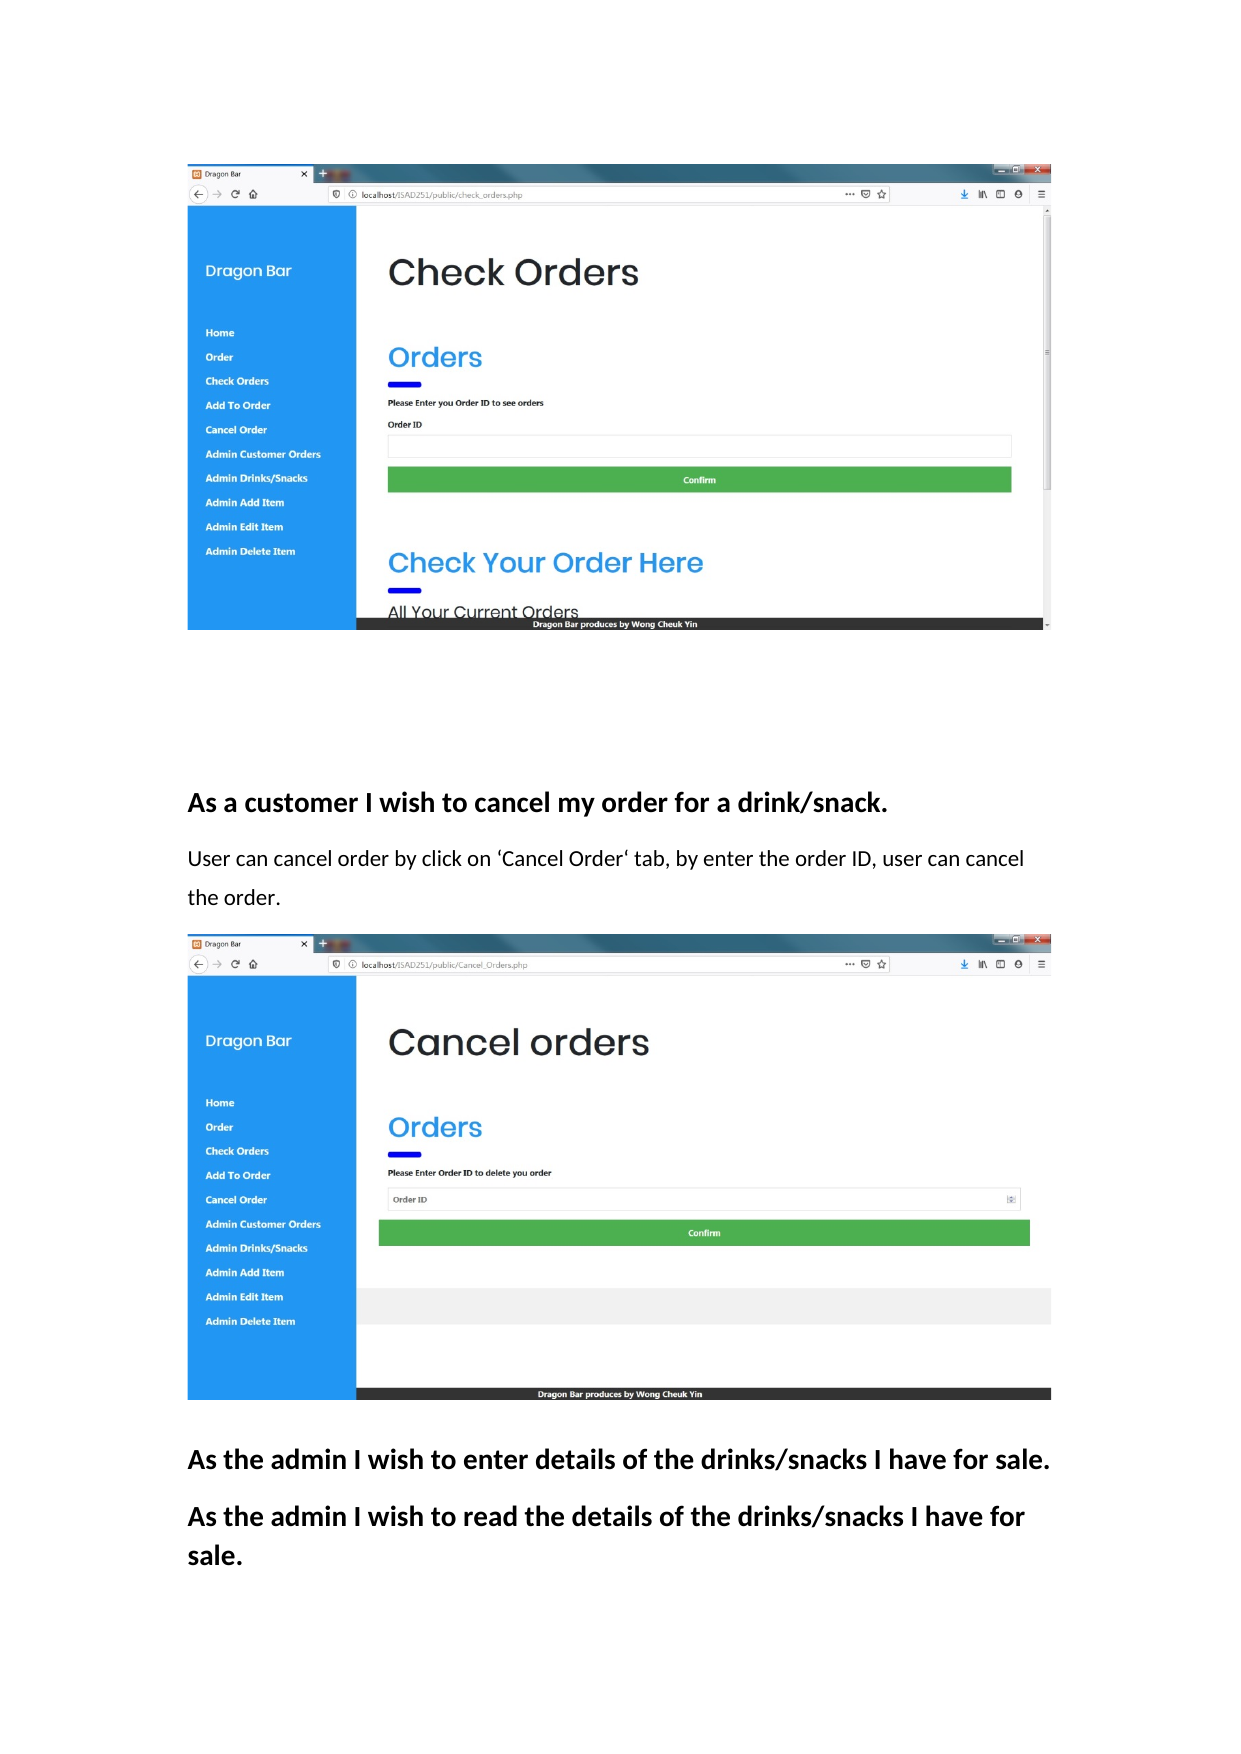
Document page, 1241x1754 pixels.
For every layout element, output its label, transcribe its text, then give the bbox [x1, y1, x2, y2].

text As the admin I wish to read the details of the drinks/snacks I have for sale. [187, 1497, 1053, 1574]
text As a customer I wish to cancel my order for a drink/snack. [187, 783, 1053, 820]
text As the admin I wish to enter details of the drinks/snacks I have for sale. [187, 1440, 1053, 1478]
picture [187, 164, 1052, 630]
picture [187, 934, 1052, 1400]
text User can cancel order by click on ‘Cancel Order‘ tab, by enter the order ID, user can cancel the order. [187, 839, 1053, 916]
